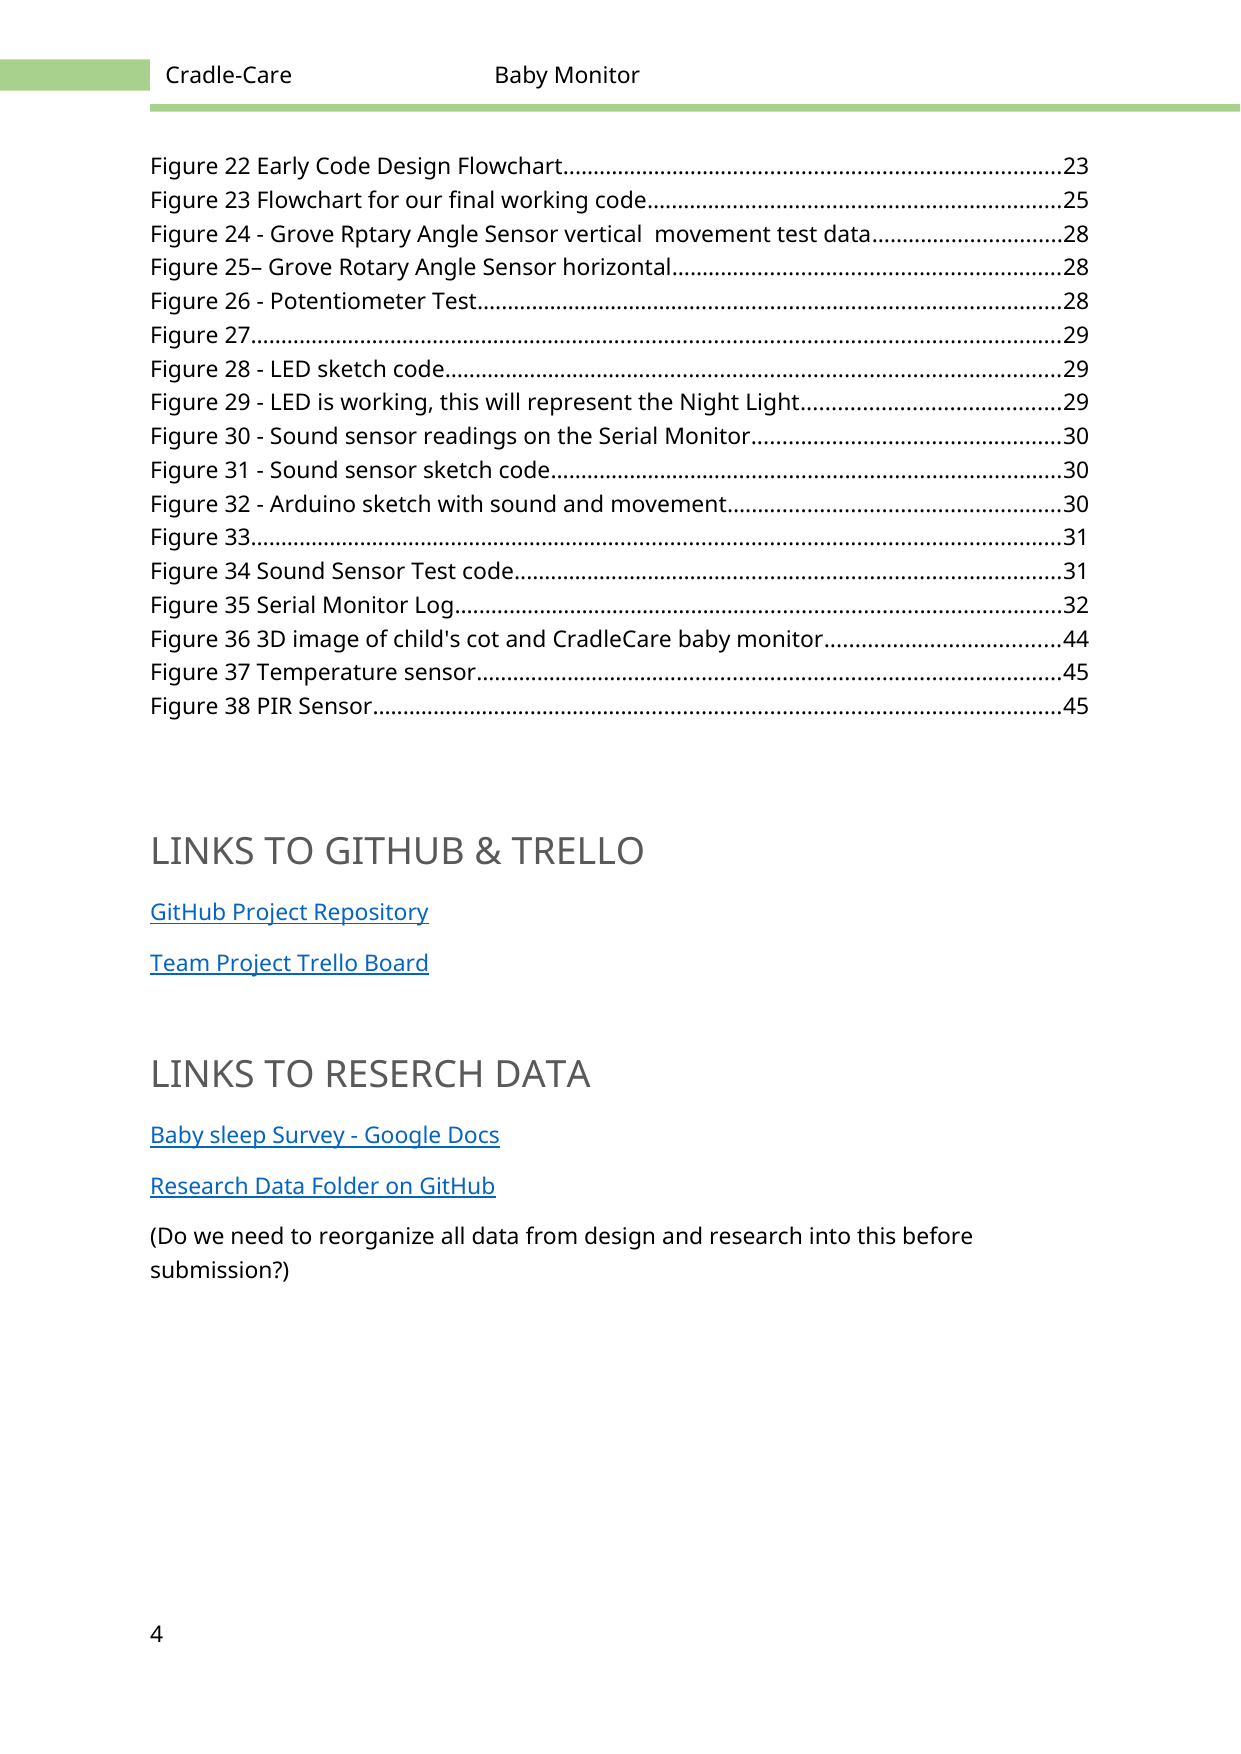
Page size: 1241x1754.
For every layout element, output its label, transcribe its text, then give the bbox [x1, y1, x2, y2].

text Figure 35 Serial Monitor Log 32 [150, 589, 1090, 620]
text Figure 36 3D image of child's cot and CradleCare baby monitor 44 [150, 622, 1090, 654]
text Figure 26 - Potentiometer Test 28 [150, 285, 1090, 316]
text Figure 34 Sound Sensor Test code 31 [150, 555, 1090, 586]
text Figure 32 - Arduino sketch with sound and movement 30 [150, 487, 1090, 519]
text Figure 29 - LED is working, this will represent the Night Light 29 [150, 386, 1090, 417]
text Figure 30 - Sound sensor readings on the Serial Monitor 30 [150, 420, 1090, 451]
text Figure 25– Grove Rotary Angle Sensor horizontal 28 [150, 251, 1090, 282]
text Team Project Trello Board [150, 947, 1090, 978]
text Baby sleep Survey - Google Docs [150, 1119, 1090, 1151]
text Figure 31 - Sound sensor sketch code 30 [150, 454, 1090, 485]
text GitHub Project Repository [150, 896, 1090, 928]
text Figure 37 Temperature sensor 45 [150, 656, 1090, 687]
text Research Data Folder on GitHub [150, 1170, 1090, 1201]
text Figure 38 PIR Sensor 45 [150, 690, 1090, 721]
subtitle LINKS TO RESERCH DATA [37, 1048, 1240, 1099]
text Figure 23 Flowchart for our final working code 25 [150, 184, 1090, 215]
text Figure 22 Early Code Design Flowchart 23 [150, 150, 1090, 181]
text (Do we need to reorganize all data from design and research into this before submission?) [150, 1220, 1090, 1285]
subtitle LINKS TO GITHUB & TRELLO [37, 824, 1240, 876]
text Figure 27 29 [150, 319, 1090, 350]
text Figure 33 31 [150, 521, 1090, 552]
text Figure 24 - Grove Rptary Angle Sensor vertical movement test data 28 [150, 217, 1090, 249]
text Figure 28 - LED sketch code 29 [150, 352, 1090, 384]
